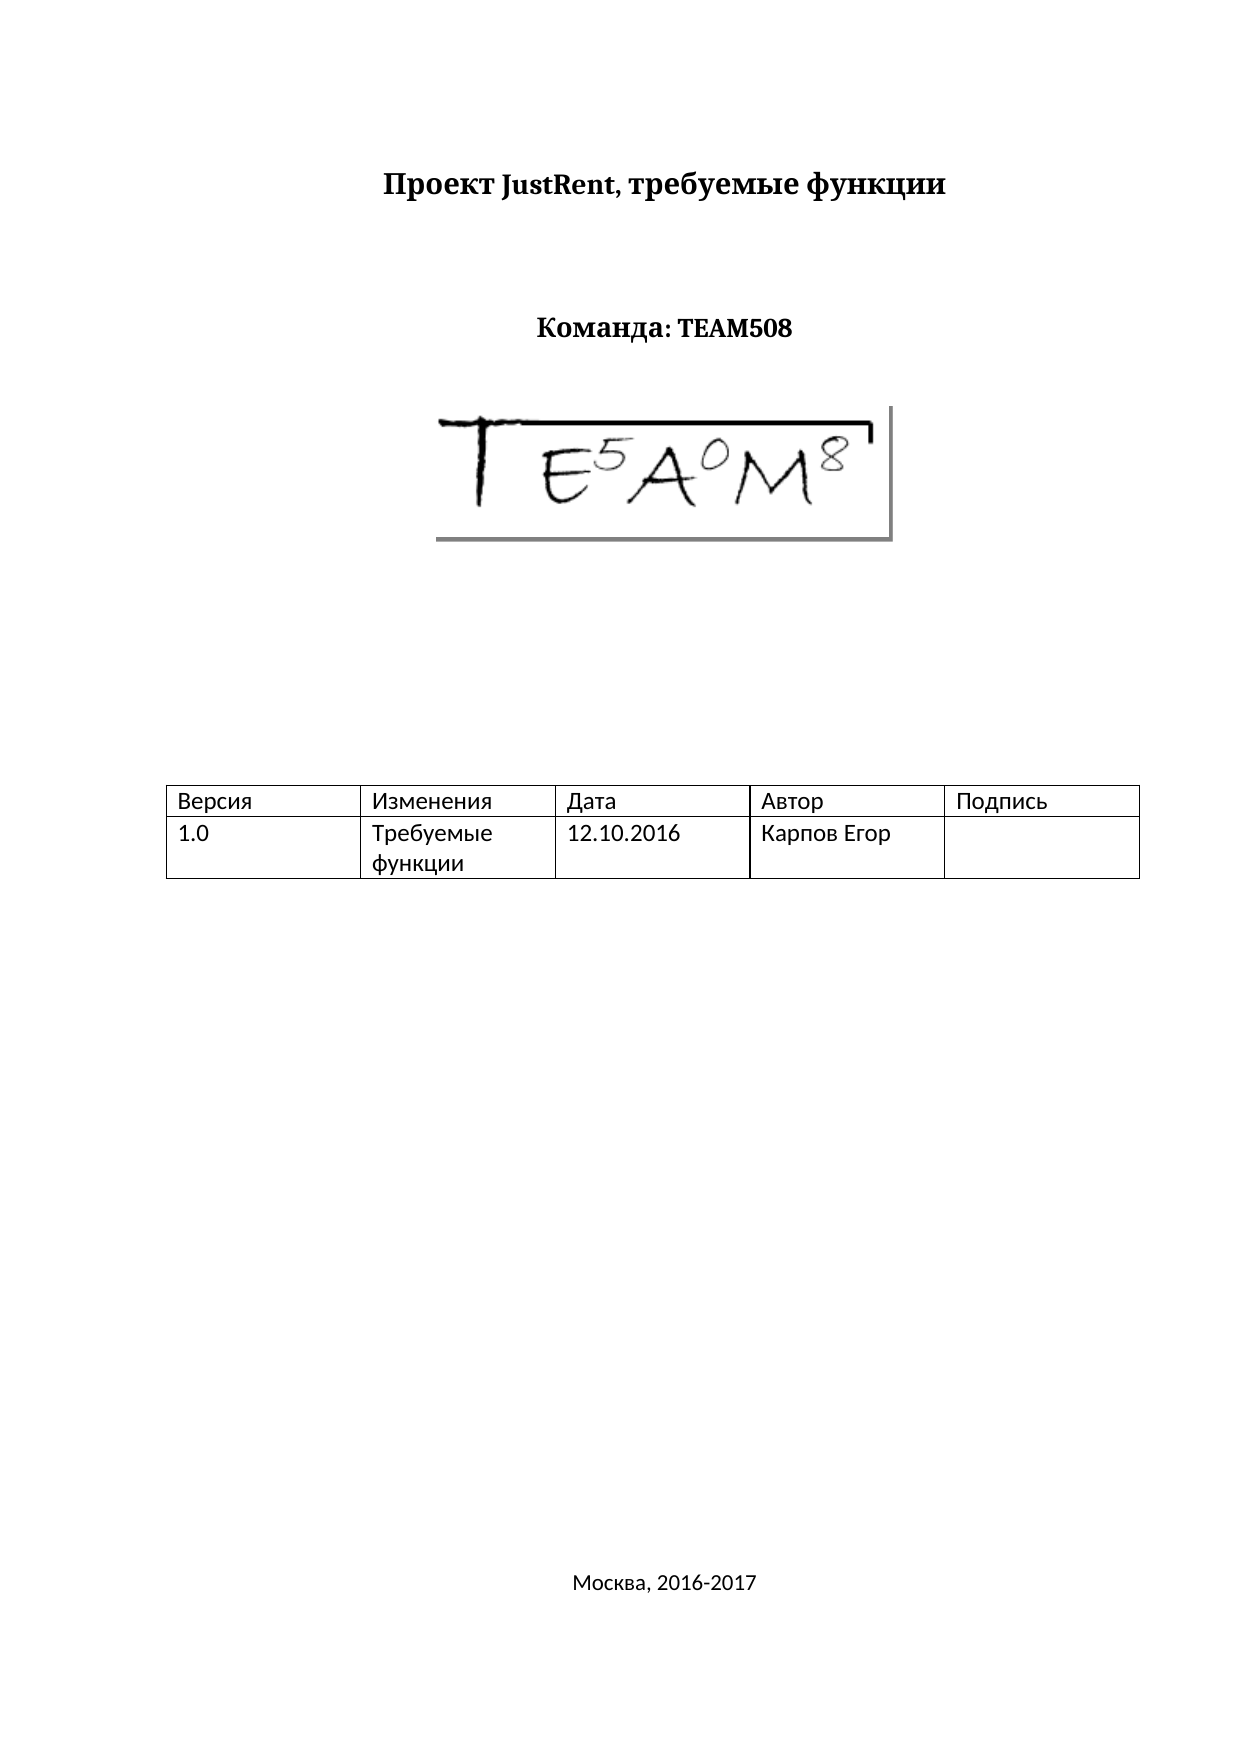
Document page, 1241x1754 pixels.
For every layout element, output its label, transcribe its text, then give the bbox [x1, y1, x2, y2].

table_cell 1.0 [167, 817, 360, 878]
table_cell Карпов Егор [751, 817, 944, 878]
table_cell [945, 817, 1139, 878]
table_cell Требуемые функции [361, 817, 555, 878]
table_header Версия [167, 786, 360, 816]
subtitle Команда: TEAM508 [177, 313, 1152, 344]
table_cell 12.10.2016 [556, 817, 749, 878]
table_header Дата [556, 786, 749, 816]
picture [431, 402, 889, 537]
text Москва, 2016-2017 [177, 1568, 1152, 1596]
table_header Изменения [361, 786, 555, 816]
table_header Подпись [945, 786, 1139, 816]
subtitle Проект JustRent, требуемые функции [177, 168, 1152, 202]
table_header Автор [751, 786, 944, 816]
